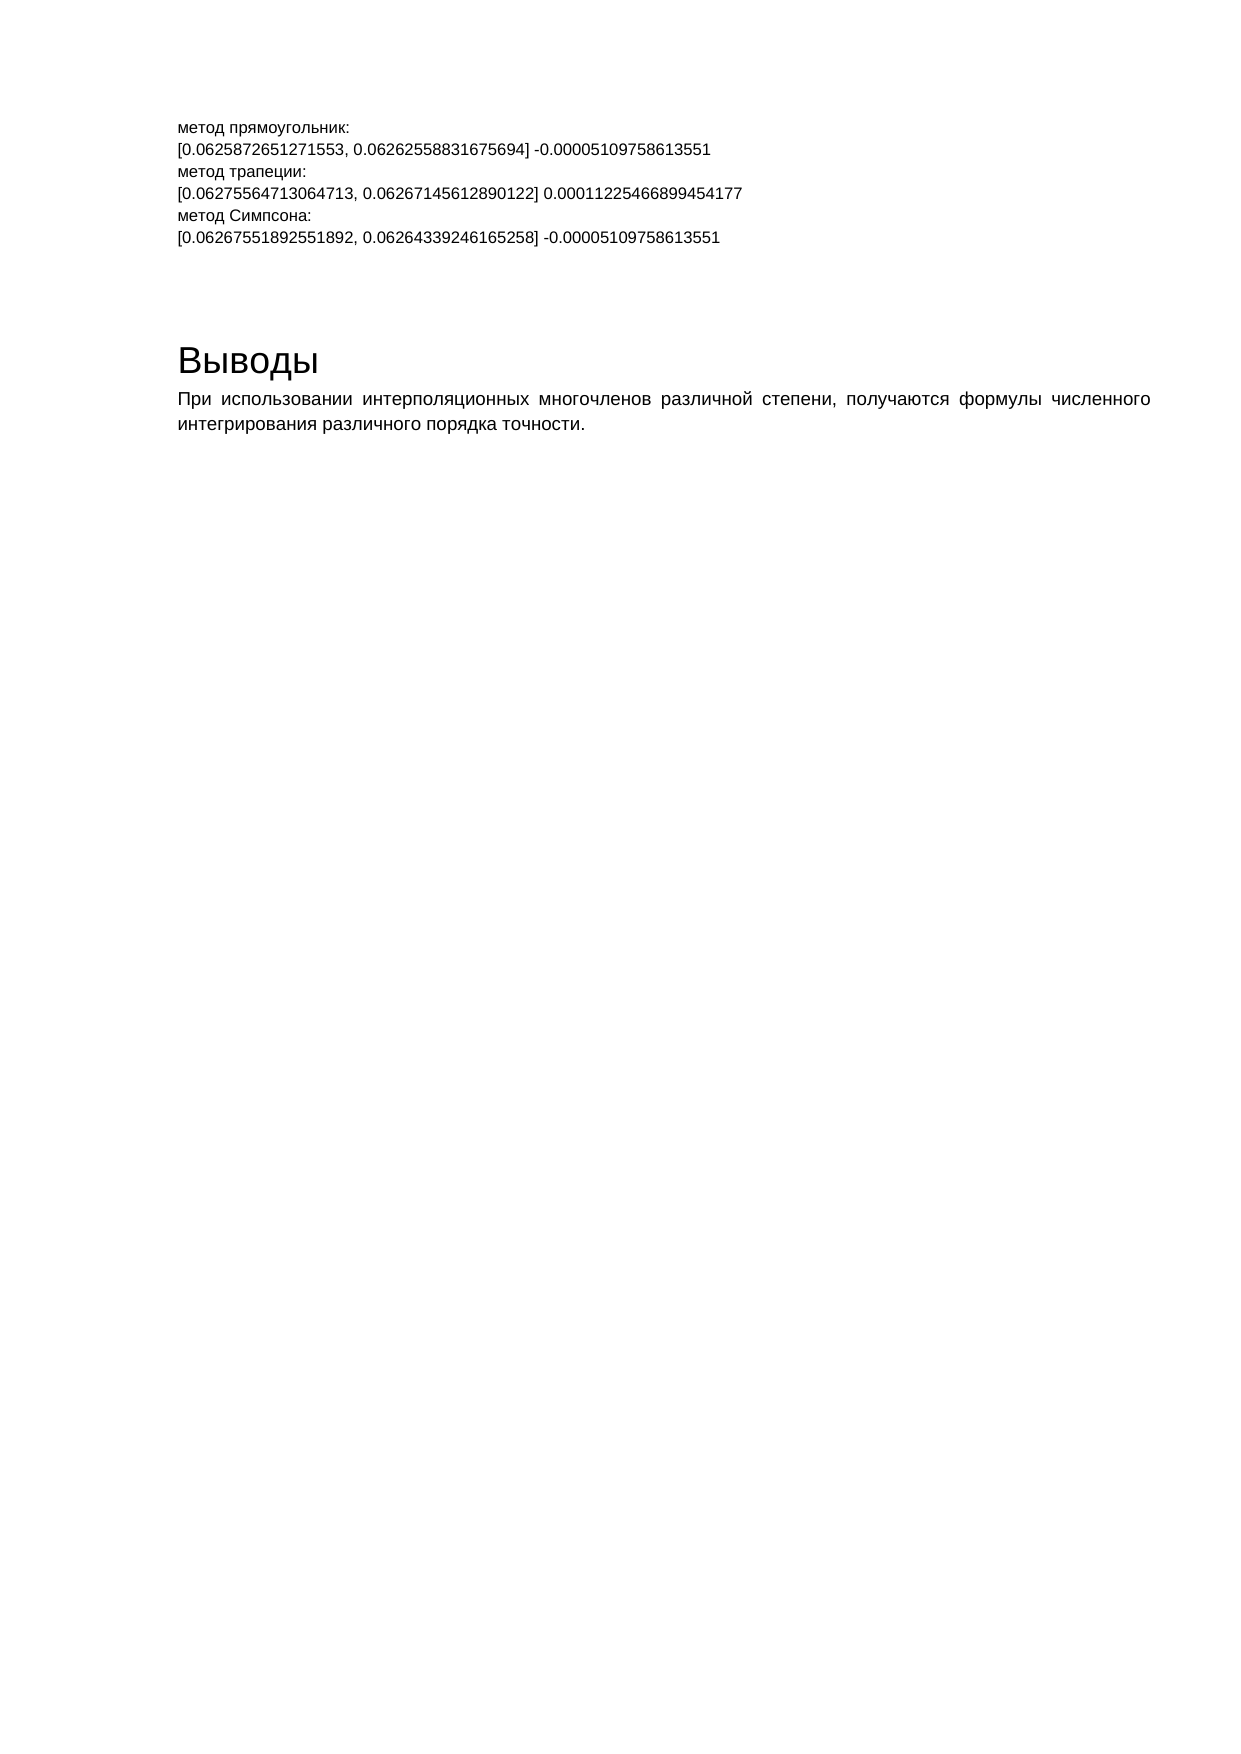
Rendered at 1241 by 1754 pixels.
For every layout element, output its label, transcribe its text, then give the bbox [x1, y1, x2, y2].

text [0.0625872651271553, 0.06262558831675694] -0.00005109758613551 [177, 140, 1152, 159]
text метод трапеции: [177, 162, 1152, 181]
text [0.06267551892551892, 0.06264339246165258] -0.00005109758613551 [177, 228, 1152, 247]
text метод Симпсона: [177, 206, 1152, 225]
text Выводы [177, 338, 1152, 381]
text [0.06275564713064713, 0.06267145612890122] 0.00011225466899454177 [177, 184, 1152, 203]
text При использовании интерполяционных многочленов различной степени, получаются формулы численного интегрирования различного порядка точности. [177, 387, 1152, 434]
text метод прямоугольник: [177, 118, 1152, 137]
